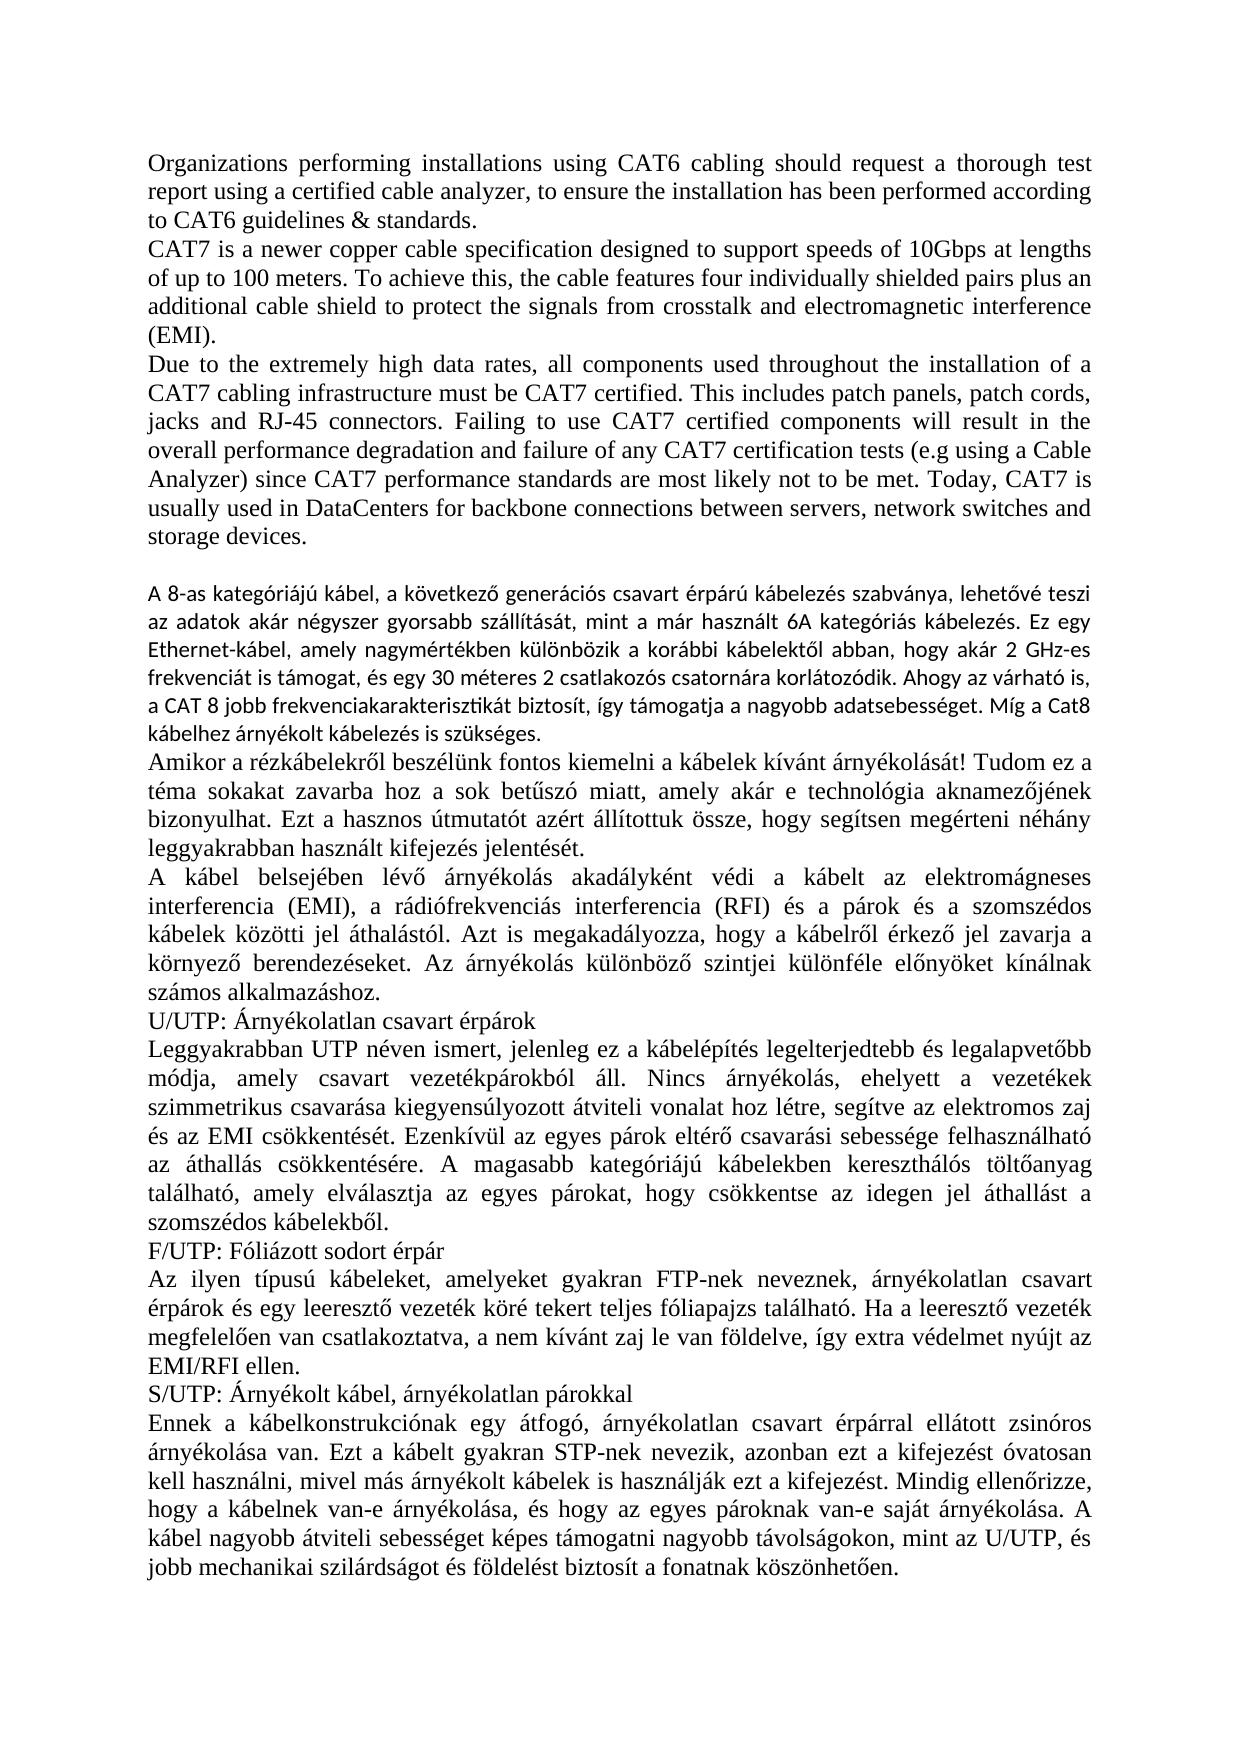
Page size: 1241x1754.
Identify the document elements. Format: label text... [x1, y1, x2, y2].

text Leggyakrabban UTP néven ismert, jelenleg ez a kábelépítés legelterjedtebb és legalapvetőbb módja, amely csavart vezetékpárokból áll. Nincs árnyékolás, ehelyett a vezetékek szimmetrikus csavarása kiegyensúlyozott átviteli vonalat hoz létre, segítve az elektromos zaj és az EMI csökkentését. Ezenkívül az egyes párok eltérő csavarási sebessége felhasználható az áthallás csökkentésére. A magasabb kategóriájú kábelekben kereszthálós töltőanyag található, amely elválasztja az egyes párokat, hogy csökkentse az idegen jel áthallást a szomszédos kábelekből. [148, 1034, 1093, 1236]
text Organizations performing installations using CAT6 cabling should request a thorough test report using a certified cable analyzer, to ensure the installation has been performed according to CAT6 guidelines & standards. [148, 148, 1093, 234]
text A 8-as kategóriájú kábel, a következő generációs csavart érpárú kábelezés szabványa, lehetővé teszi az adatok akár négyszer gyorsabb szállítását, mint a már használt 6A kategóriás kábelezés. Ez egy Ethernet-kábel, amely nagymértékben különbözik a korábbi kábelektől abban, hogy akár 2 GHz-es frekvenciát is támogat, és egy 30 méteres 2 csatlakozós csatornára korlátozódik. Ahogy az várható is, a CAT 8 jobb frekvenciakarakterisztikát biztosít, így támogatja a nagyobb adatsebességet. Míg a Cat8 kábelhez árnyékolt kábelezés is szükséges. [148, 579, 1093, 747]
text S/UTP: Árnyékolt kábel, árnyékolatlan párokkal [148, 1379, 1093, 1408]
text Amikor a rézkábelekről beszélünk fontos kiemelni a kábelek kívánt árnyékolását! Tudom ez a téma sokakat zavarba hoz a sok betűszó miatt, amely akár e technológia aknamezőjének bizonyulhat. Ezt a hasznos útmutatót azért állítottuk össze, hogy segítsen megérteni néhány leggyakrabban használt kifejezés jelentését. [148, 747, 1093, 862]
text U/UTP: Árnyékolatlan csavart érpárok [148, 1006, 1093, 1034]
text A kábel belsejében lévő árnyékolás akadályként védi a kábelt az elektromágneses interferencia (EMI), a rádiófrekvenciás interferencia (RFI) és a párok és a szomszédos kábelek közötti jel áthalástól. Azt is megakadályozza, hogy a kábelről érkező jel zavarja a környező berendezéseket. Az árnyékolás különböző szintjei különféle előnyöket kínálnak számos alkalmazáshoz. [148, 862, 1093, 1006]
text Ennek a kábelkonstrukciónak egy átfogó, árnyékolatlan csavart érpárral ellátott zsinóros árnyékolása van. Ezt a kábelt gyakran STP-nek nevezik, azonban ezt a kifejezést óvatosan kell használni, mivel más árnyékolt kábelek is használják ezt a kifejezést. Mindig ellenőrizze, hogy a kábelnek van-e árnyékolása, és hogy az egyes pároknak van-e saját árnyékolása. A kábel nagyobb átviteli sebességet képes támogatni nagyobb távolságokon, mint az U/UTP, és jobb mechanikai szilárdságot és földelést biztosít a fonatnak köszönhetően. [148, 1408, 1093, 1581]
text Az ilyen típusú kábeleket, amelyeket gyakran FTP-nek neveznek, árnyékolatlan csavart érpárok és egy leeresztő vezeték köré tekert teljes fóliapajzs található. Ha a leeresztő vezeték megfelelően van csatlakoztatva, a nem kívánt zaj le van földelve, így extra védelmet nyújt az EMI/RFI ellen. [148, 1264, 1093, 1379]
text F/UTP: Fóliázott sodort érpár [148, 1236, 1093, 1264]
text Due to the extremely high data rates, all components used throughout the installation of a CAT7 cabling infrastructure must be CAT7 certified. This includes patch panels, patch cords, jacks and RJ-45 connectors. Failing to use CAT7 certified components will result in the overall performance degradation and failure of any CAT7 certification tests (e.g using a Cable Analyzer) since CAT7 performance standards are most likely not to be met. Today, CAT7 is usually used in DataCenters for backbone connections between servers, network switches and storage devices. [148, 349, 1093, 550]
text CAT7 is a newer copper cable specification designed to support speeds of 10Gbps at lengths of up to 100 meters. To achieve this, the cable features four individually shielded pairs plus an additional cable shield to protect the signals from crosstalk and electromagnetic interference (EMI). [148, 234, 1093, 349]
